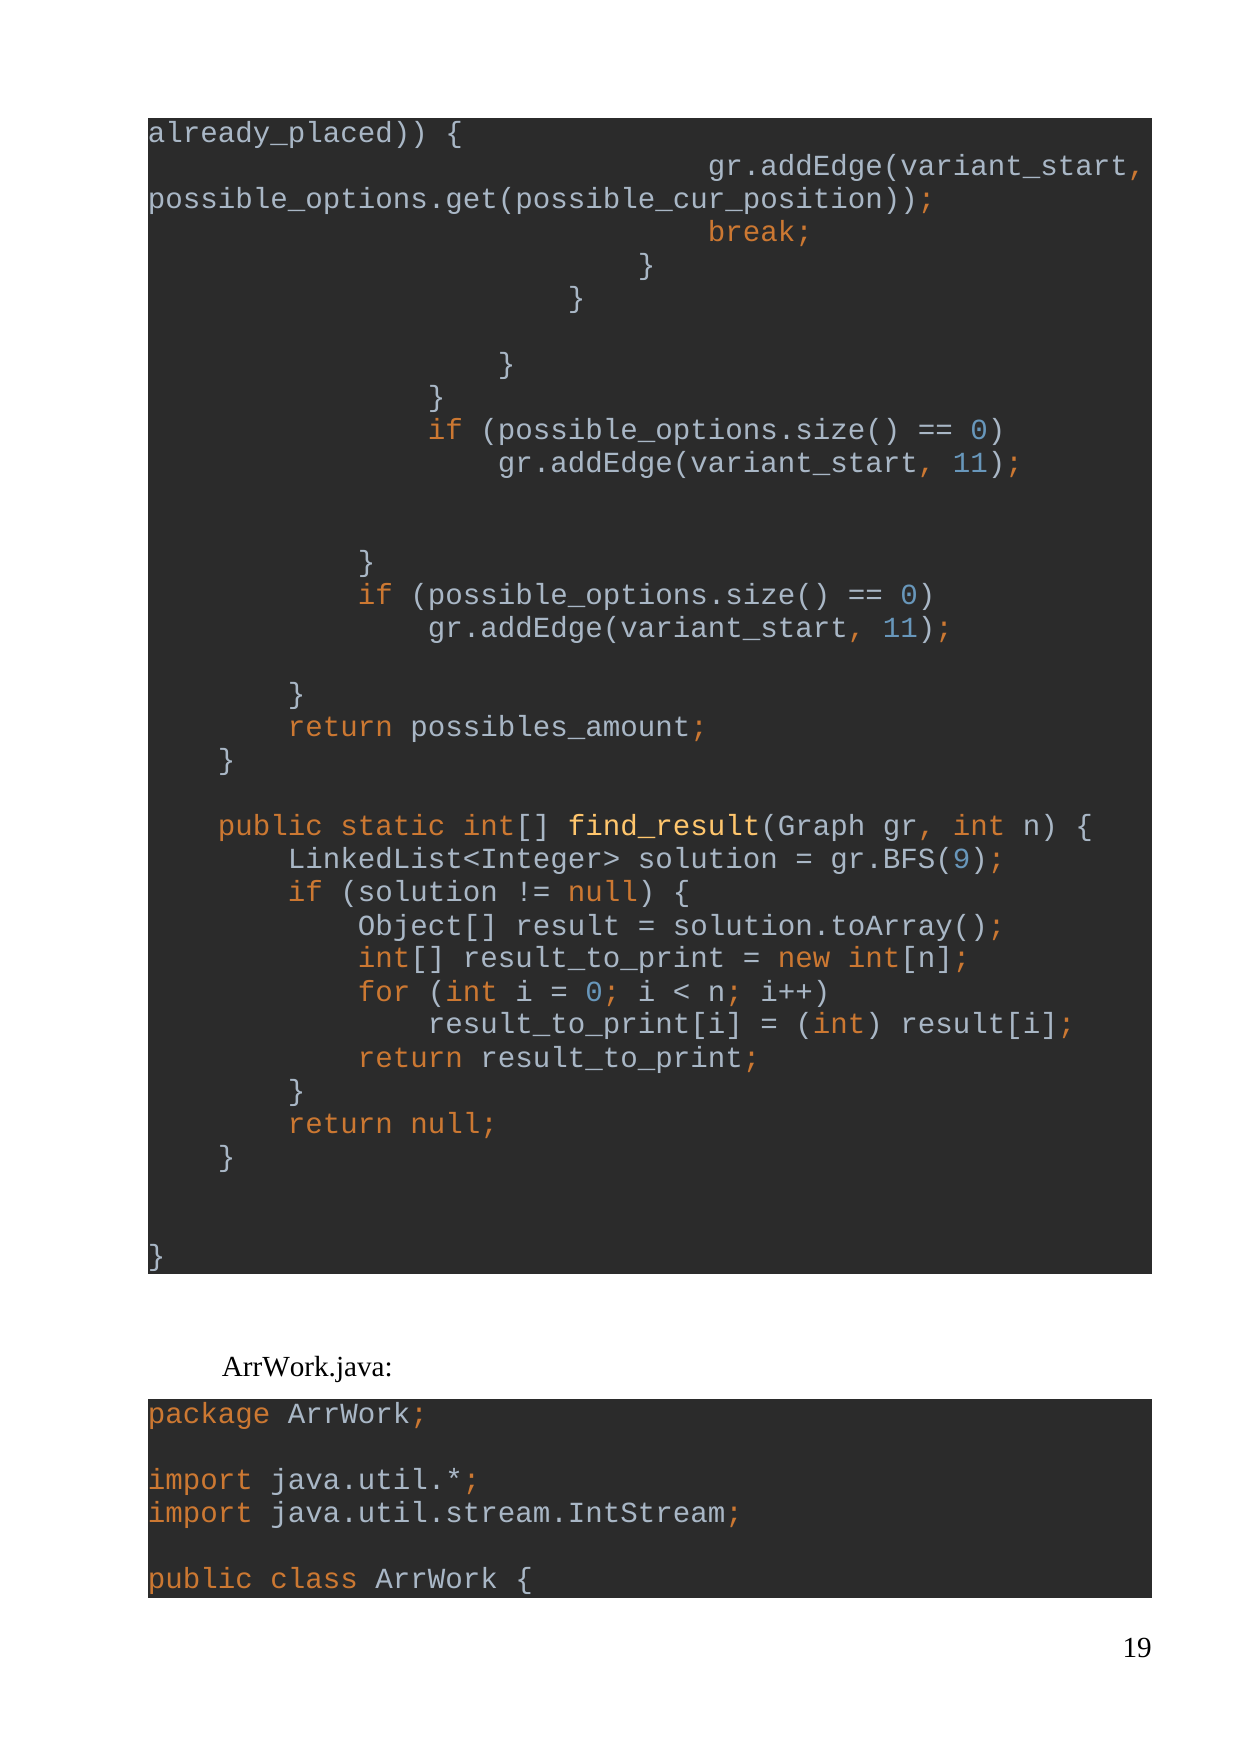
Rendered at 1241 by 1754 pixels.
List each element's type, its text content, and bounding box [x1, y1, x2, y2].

text ArrWork.java: [148, 1349, 1152, 1383]
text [148, 118, 1152, 1274]
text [148, 1399, 1152, 1598]
